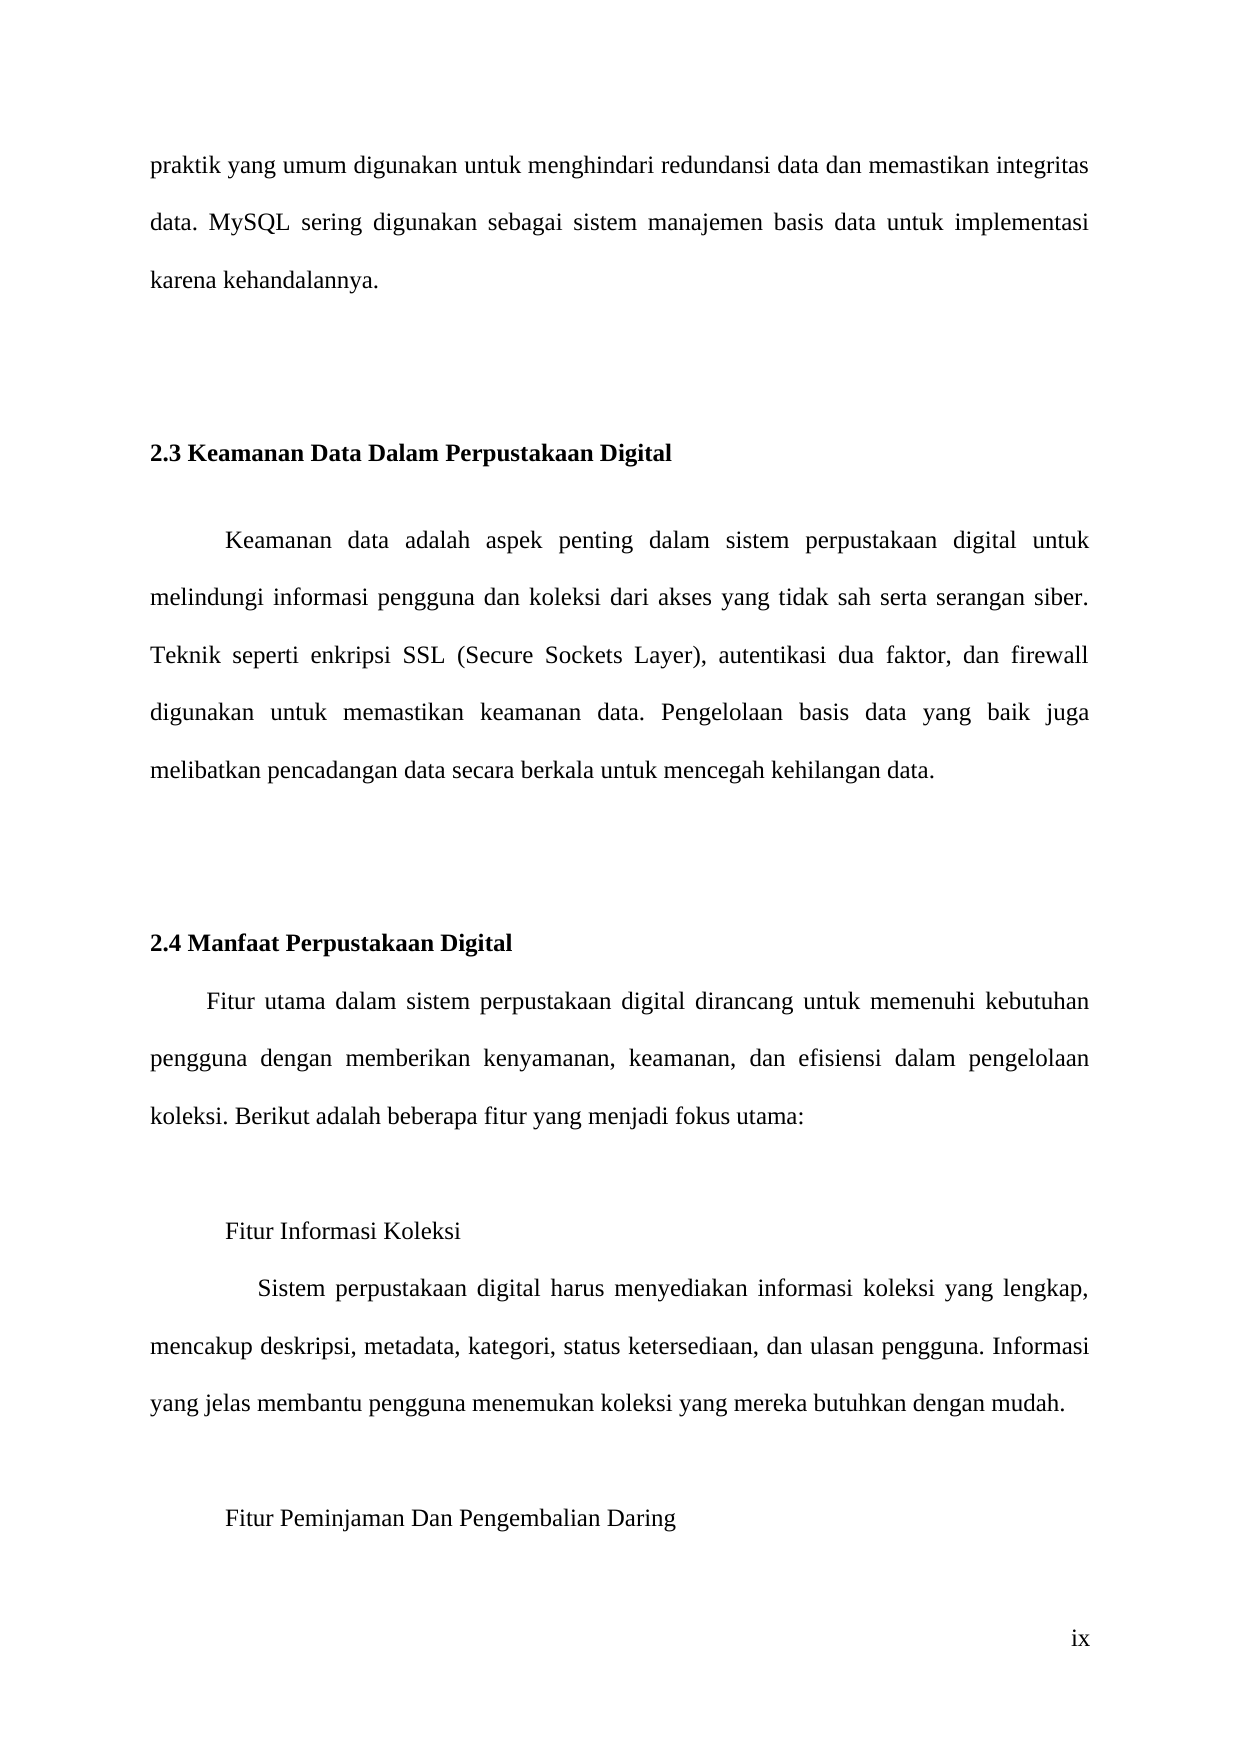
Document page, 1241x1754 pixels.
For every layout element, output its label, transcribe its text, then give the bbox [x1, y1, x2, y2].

list Keamanan Data Dalam Perpustakaan Digital [150, 438, 1090, 467]
text Fitur Informasi Koleksi [150, 1216, 1090, 1244]
text Fitur utama dalam sistem perpustakaan digital dirancang untuk memenuhi kebutuhan pengguna dengan memberikan kenyamanan, keamanan, dan efisiensi dalam pengelolaan koleksi. Berikut adalah beberapa fitur yang menjadi fokus utama: [150, 986, 1090, 1129]
text Sistem perpustakaan digital harus menyediakan informasi koleksi yang lengkap, mencakup deskripsi, metadata, kategori, status ketersediaan, dan ulasan pengguna. Informasi yang jelas membantu pengguna menemukan koleksi yang mereka butuhkan dengan mudah. [150, 1273, 1090, 1417]
text Fitur Peminjaman Dan Pengembalian Daring [225, 1503, 1090, 1532]
text Keamanan data adalah aspek penting dalam sistem perpustakaan digital untuk melindungi informasi pengguna dan koleksi dari akses yang tidak sah serta serangan siber. Teknik seperti enkripsi SSL (Secure Sockets Layer), autentikasi dua faktor, dan firewall digunakan untuk memastikan keamanan data. Pengelolaan basis data yang baik juga melibatkan pencadangan data secara berkala untuk mencegah kehilangan data. [150, 525, 1090, 784]
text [150, 150, 1090, 294]
list Manfaat Perpustakaan Digital [150, 928, 1090, 957]
